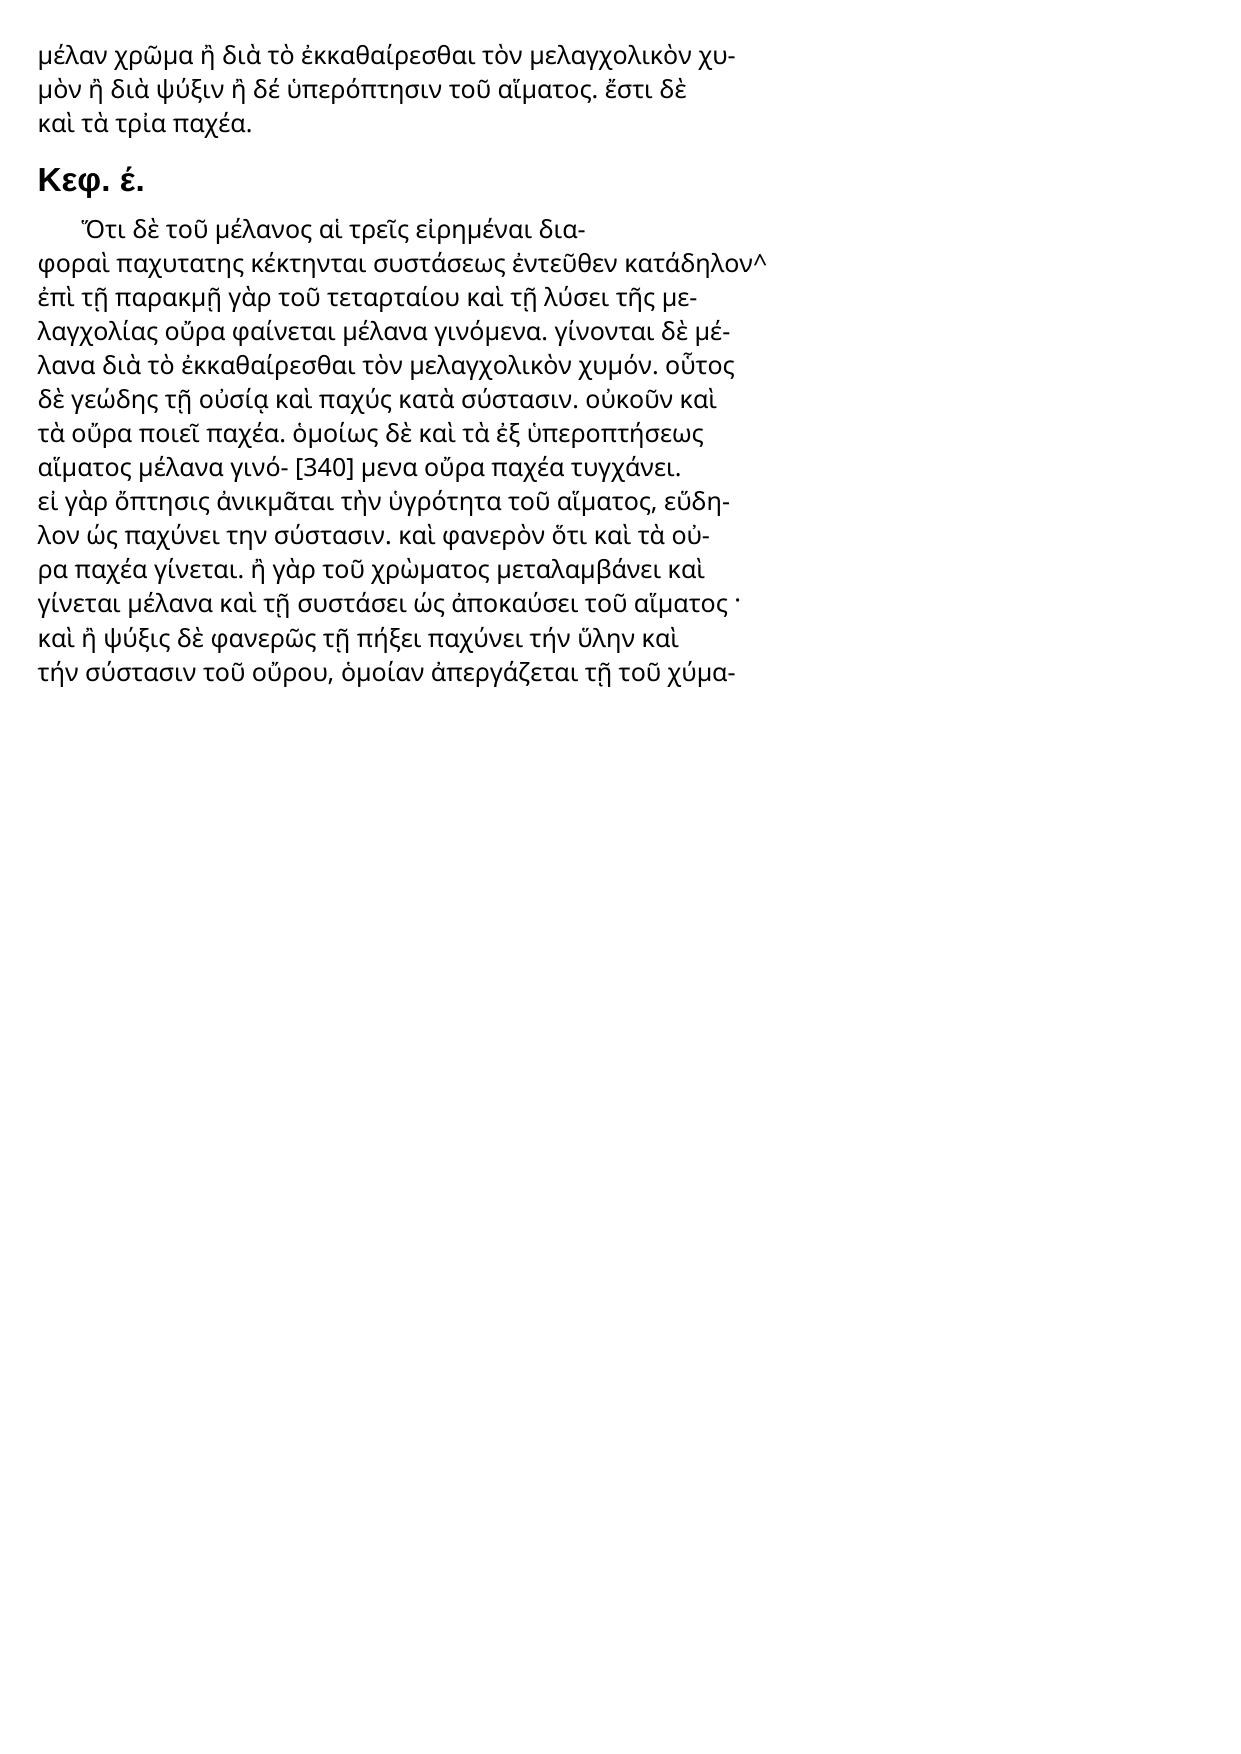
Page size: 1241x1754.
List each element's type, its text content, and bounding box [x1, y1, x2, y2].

text μέλαν χρῶμα ἢ διὰ τὸ ἐκκαθαίρεσθαι τὸν μελαγχολικὸν χυ- μὸν ἢ διὰ ψύξιν ἢ δέ ὑπερόπτησιν τοῦ αἵματος. ἔστι δὲ καὶ τὰ τρἰα παχέα. [37, 37, 1203, 140]
subtitle Κεφ. έ. [37, 161, 1203, 199]
text Ὅτι δὲ τοῦ μέλανος αἱ τρεῖς εἰρημέναι δια- φοραὶ παχυτατης κέκτηνται συστάσεως ἐντεῦθεν κατάδηλον^ ἐπὶ τῇ παρακμῇ γὰρ τοῦ τεταρταίου καὶ τῇ λύσει τῆς με- λαγχολίας οὔρα φαίνεται μέλανα γινόμενα. γίνονται δὲ μέ- λανα διὰ τὸ ἐκκαθαίρεσθαι τὸν μελαγχολικὸν χυμόν. οὗτος δὲ γεώδης τῇ οὐσίᾳ καὶ παχύς κατὰ σύστασιν. οὐκοῦν καὶ τὰ οὔρα ποιεῖ παχέα. ὁμοίως δὲ καὶ τὰ ἐξ ὑπεροπτήσεως αἵματος μέλανα γινό- [340] μενα οὔρα παχέα τυγχάνει. εἰ γὰρ ὄπτησις ἀνικμᾶται τὴν ὑγρότητα τοῦ αἵματος, εὕδη- λον ώς παχύνει την σύστασιν. καὶ φανερὸν ὅτι καὶ τὰ οὐ- ρα παχέα γίνεται. ἢ γὰρ τοῦ χρὼματος μεταλαμβάνει καὶ γίνεται μέλανα καὶ τῇ συστάσει ώς ἀποκαύσει τοῦ αἵματος · καὶ ἢ ψύξις δὲ φανερῶς τῇ πήξει παχύνει τήν ὕλην καὶ τήν σύστασιν τοῦ οὔρου, ὁμοίαν ἀπεργάζεται τῇ τοῦ χύμα- [37, 211, 1203, 688]
